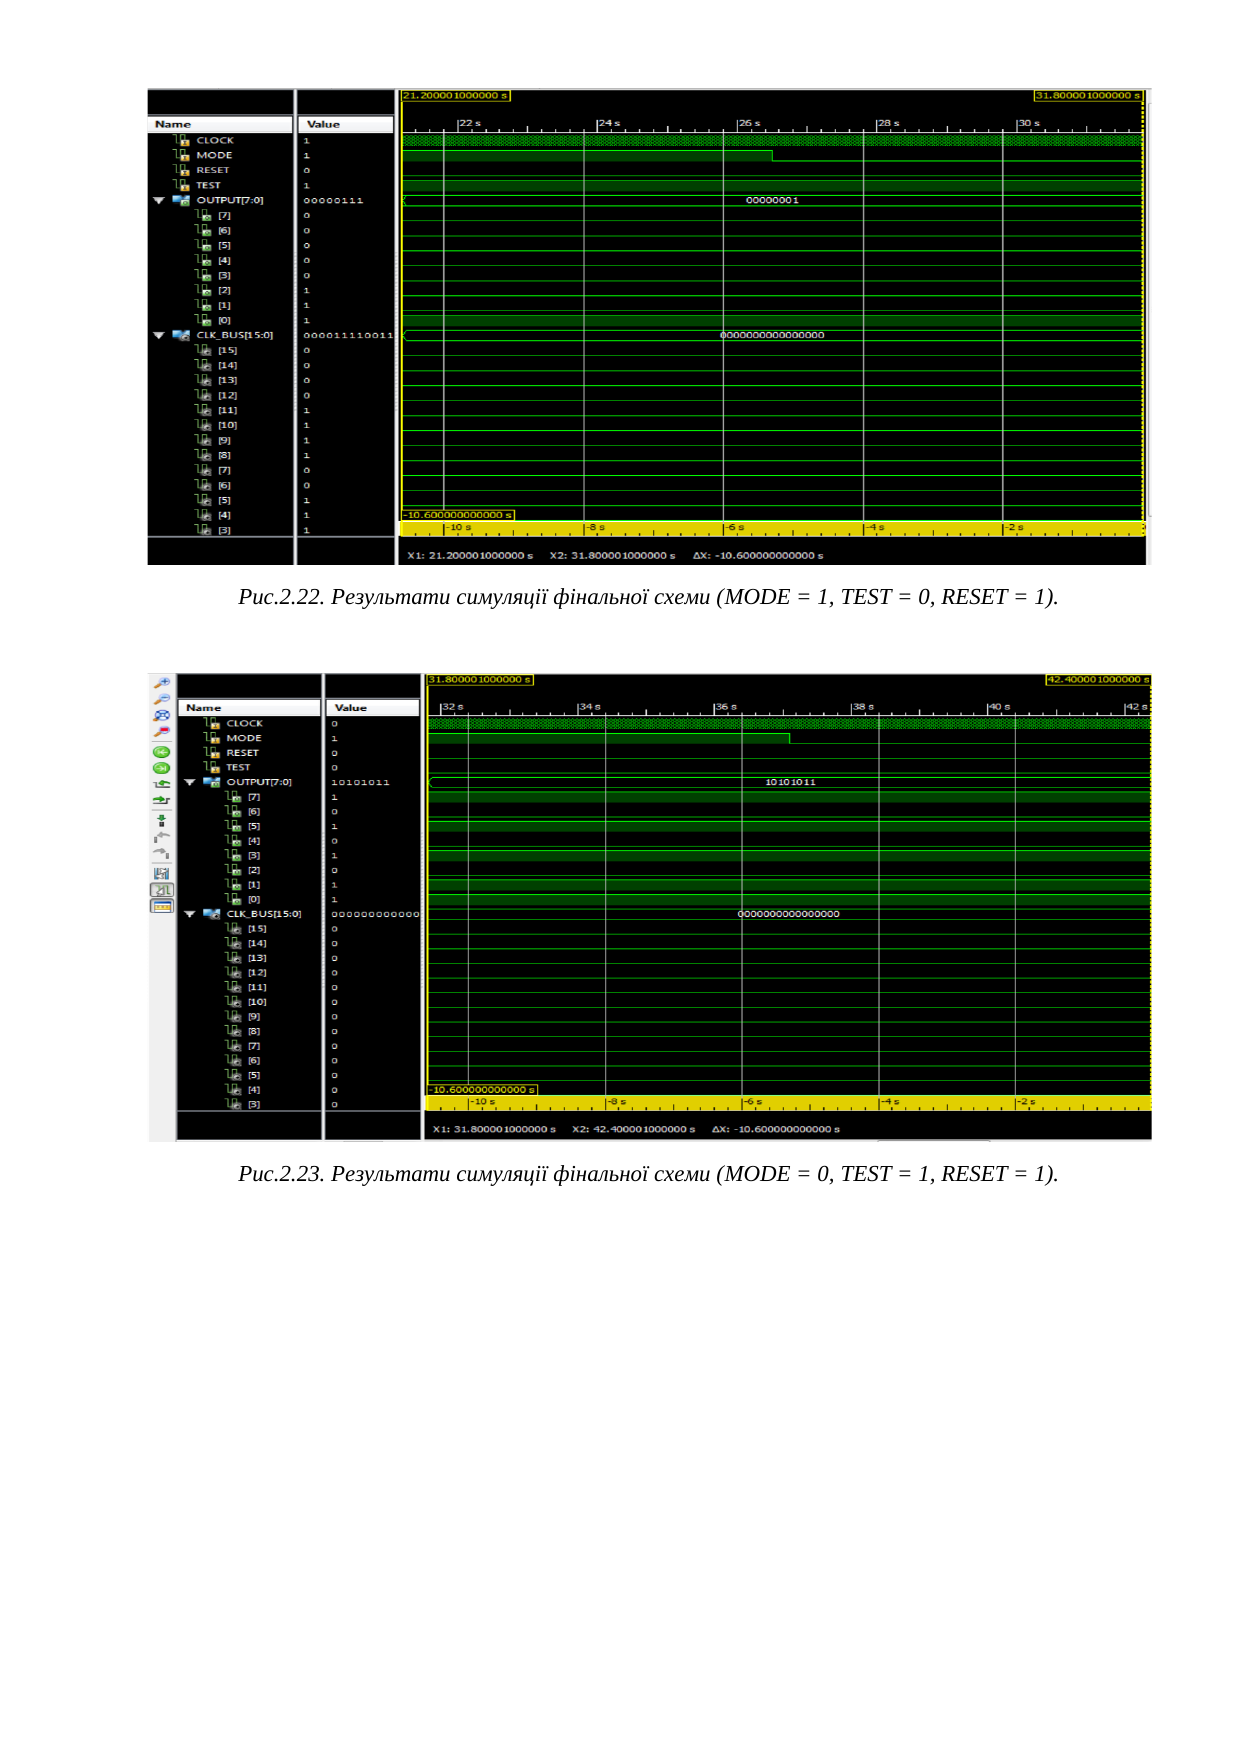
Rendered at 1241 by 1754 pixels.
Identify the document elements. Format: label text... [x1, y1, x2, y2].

text Рис.2.23. Результати симуляції фінальної схеми (MODE = 0, TEST = 1, RESET = 1). [148, 1161, 1152, 1187]
picture [147, 673, 1152, 1142]
text Рис.2.22. Результати симуляції фінальної схеми (MODE = 1, TEST = 0, RESET = 1). [148, 583, 1152, 609]
picture [147, 88, 1152, 565]
